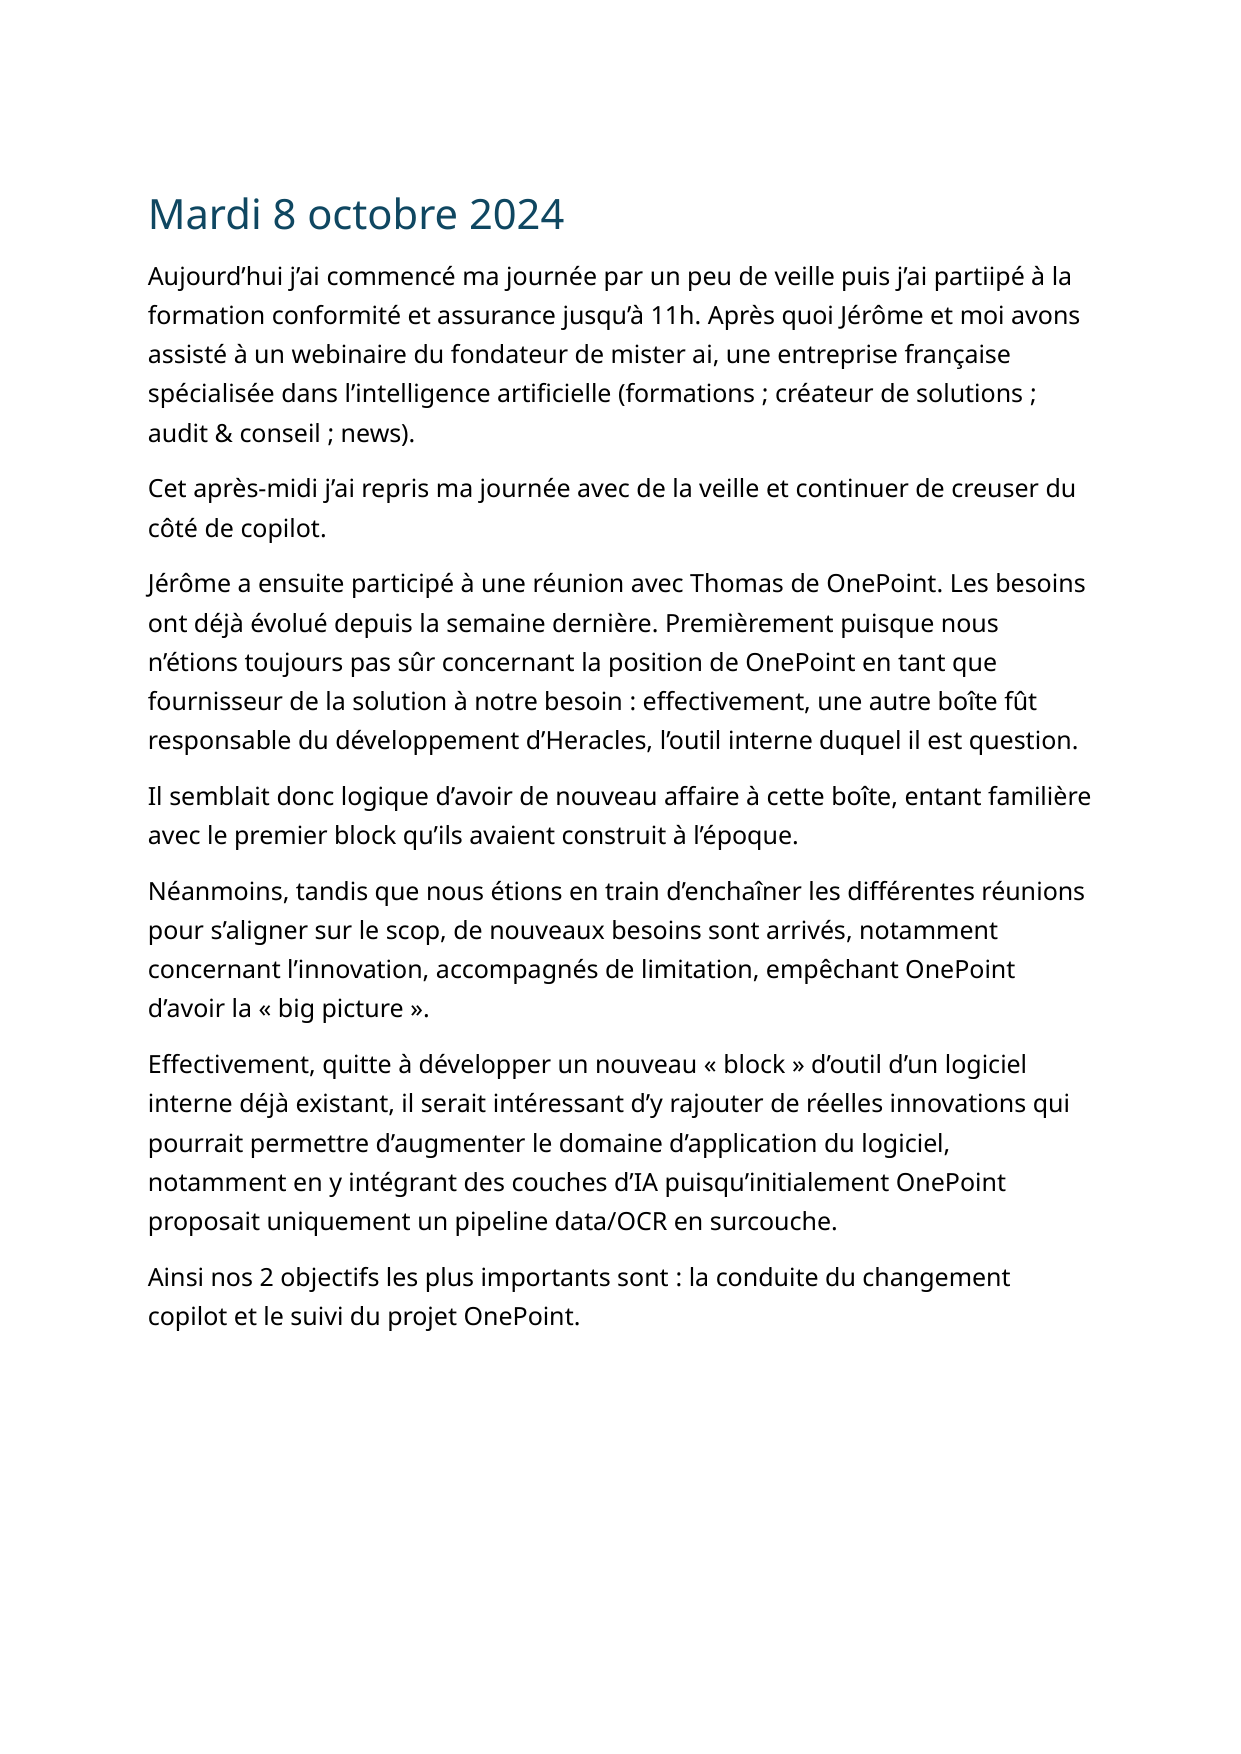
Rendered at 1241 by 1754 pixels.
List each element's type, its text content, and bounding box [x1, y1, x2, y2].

text Jérôme a ensuite participé à une réunion avec Thomas de OnePoint. Les besoins ont déjà évolué depuis la semaine dernière. Premièrement puisque nous n’étions toujours pas sûr concernant la position de OnePoint en tant que fournisseur de la solution à notre besoin : effectivement, une autre boîte fût responsable du développement d’Heracles, l’outil interne duquel il est question. [148, 566, 1093, 757]
text Néanmoins, tandis que nous étions en train d’enchaîner les différentes réunions pour s’aligner sur le scop, de nouveaux besoins sont arrivés, notamment concernant l’innovation, accompagnés de limitation, empêchant OnePoint d’avoir la « big picture ». [148, 874, 1093, 1025]
text Effectivement, quitte à développer un nouveau « block » d’outil d’un logiciel interne déjà existant, il serait intéressant d’y rajouter de réelles innovations qui pourrait permettre d’augmenter le domaine d’application du logiciel, notamment en y intégrant des couches d’IA puisqu’initialement OnePoint proposait uniquement un pipeline data/OCR en surcouche. [148, 1047, 1093, 1238]
text Cet après-midi j’ai repris ma journée avec de la veille et continuer de creuser du côté de copilot. [148, 471, 1093, 544]
text Ainsi nos 2 objectifs les plus importants sont : la conduite du changement copilot et le suivi du projet OnePoint. [148, 1259, 1093, 1333]
subtitle Mardi 8 octobre 2024 [148, 185, 1093, 242]
text Il semblait donc logique d’avoir de nouveau affaire à cette boîte, entant familière avec le premier block qu’ils avaient construit à l’époque. [148, 779, 1093, 852]
text Aujourd’hui j’ai commencé ma journée par un peu de veille puis j’ai partiipé à la formation conformité et assurance jusqu’à 11h. Après quoi Jérôme et moi avons assisté à un webinaire du fondateur de mister ai, une entreprise française spécialisée dans l’intelligence artificielle (formations ; créateur de solutions ; audit & conseil ; news). [148, 259, 1093, 449]
